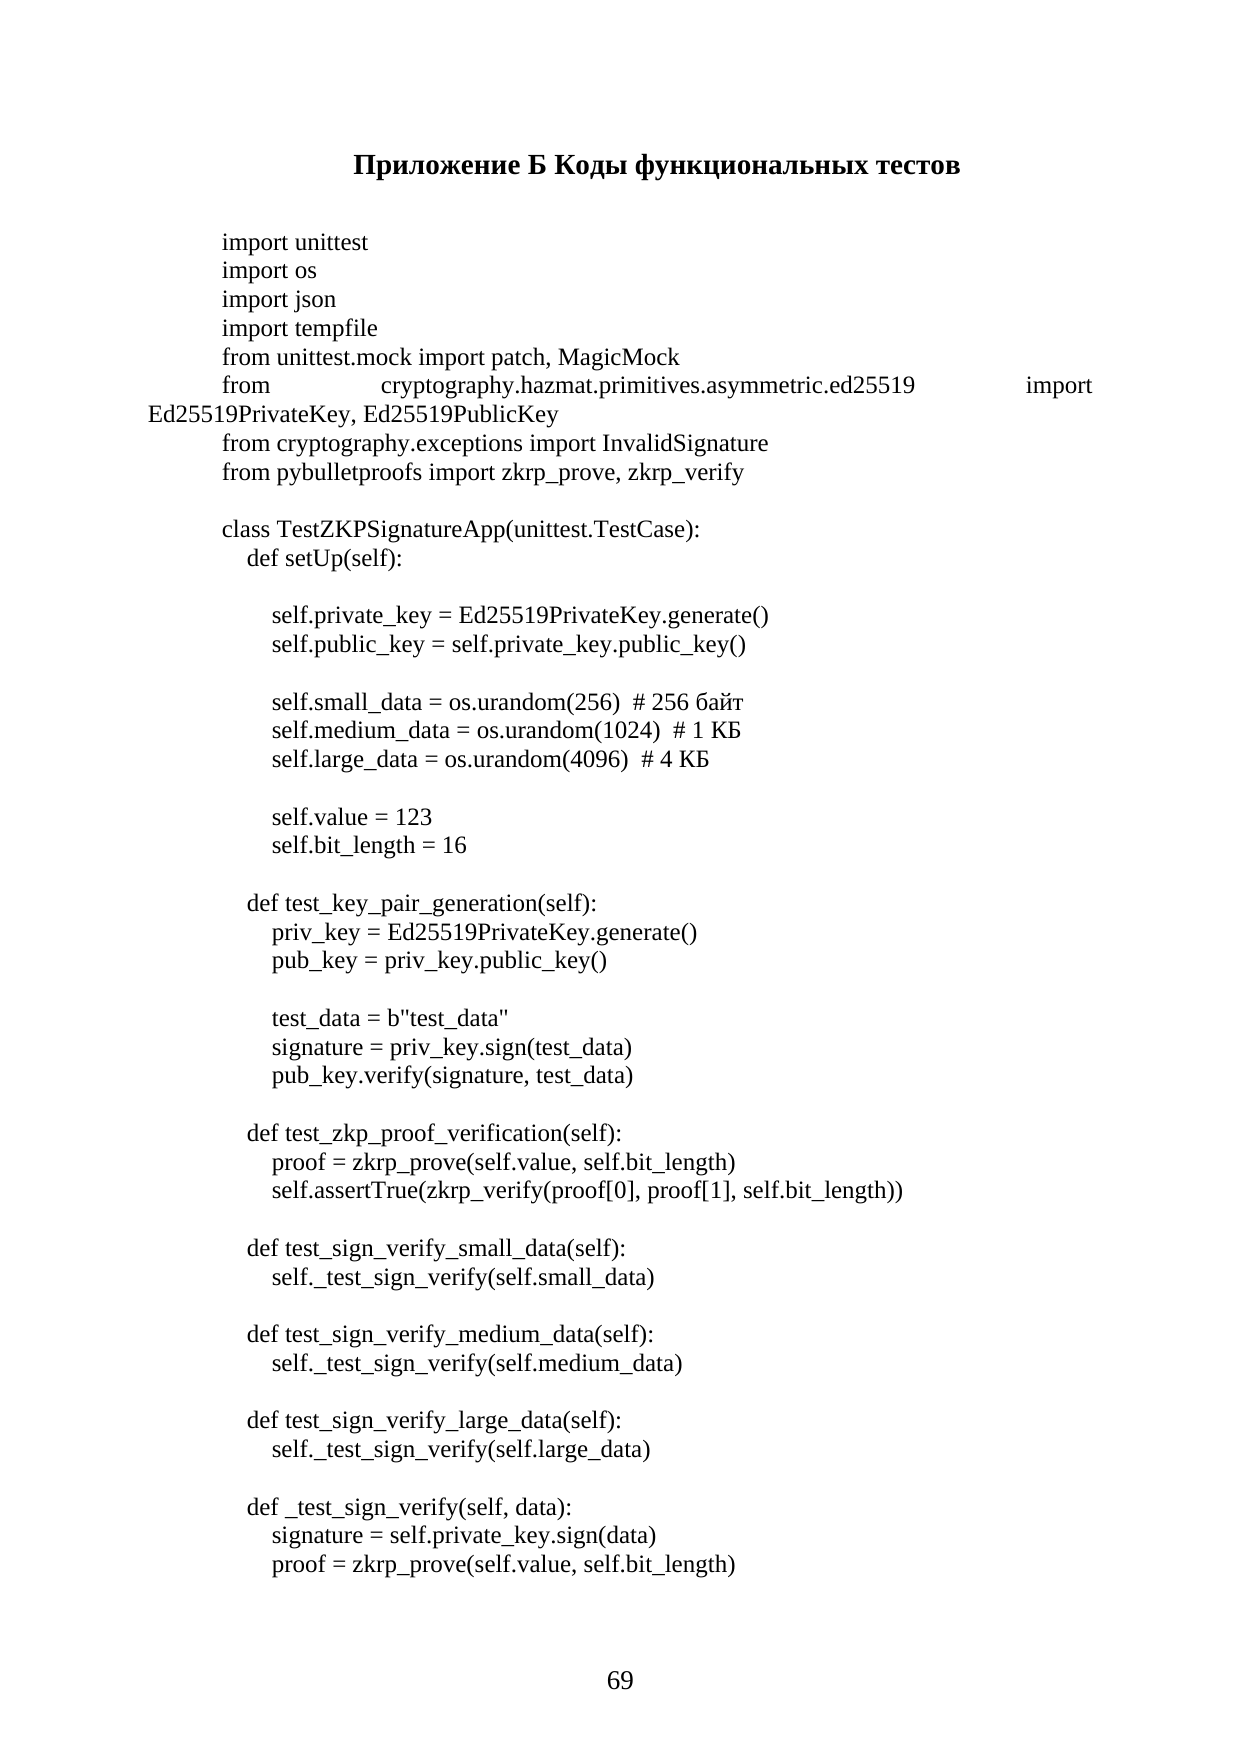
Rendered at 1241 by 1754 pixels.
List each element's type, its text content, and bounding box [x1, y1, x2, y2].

text def test_sign_verify_large_data(self): [148, 1406, 1092, 1434]
text def test_zkp_proof_verification(self): [148, 1118, 1092, 1147]
text self.assertTrue(zkrp_verify(proof[0], proof[1], self.bit_length)) [148, 1176, 1092, 1204]
text def test_sign_verify_medium_data(self): [148, 1319, 1092, 1348]
text test_data = b"test_data" [148, 1003, 1092, 1032]
text class TestZKPSignatureApp(unittest.TestCase): [148, 514, 1092, 543]
text from cryptography.exceptions import InvalidSignature [148, 428, 1092, 457]
text def setUp(self): [148, 543, 1092, 572]
text def test_sign_verify_small_data(self): [148, 1233, 1092, 1262]
text self.bit_length = 16 [148, 831, 1092, 859]
text pub_key = priv_key.public_key() [148, 946, 1092, 974]
text self.small_data = os.urandom(256) # 256 байт [148, 687, 1092, 716]
text signature = priv_key.sign(test_data) [148, 1032, 1092, 1061]
text proof = zkrp_prove(self.value, self.bit_length) [148, 1549, 1092, 1578]
text from pybulletproofs import zkrp_prove, zkrp_verify [148, 457, 1092, 486]
text self.large_data = os.urandom(4096) # 4 КБ [148, 744, 1092, 773]
text def test_key_pair_generation(self): [148, 888, 1092, 917]
text self.private_key = Ed25519PrivateKey.generate() [148, 601, 1092, 629]
text priv_key = Ed25519PrivateKey.generate() [148, 917, 1092, 946]
text self._test_sign_verify(self.small_data) [148, 1262, 1092, 1291]
text from unittest.mock import patch, MagicMock [148, 342, 1092, 371]
text import os [148, 256, 1092, 284]
text self.value = 123 [148, 802, 1092, 831]
text import json [148, 284, 1092, 313]
subtitle Приложение Б Коды функциональных тестов [148, 147, 1092, 181]
text self._test_sign_verify(self.large_data) [148, 1434, 1092, 1463]
text import unittest [148, 227, 1092, 256]
text def _test_sign_verify(self, data): [148, 1492, 1092, 1521]
text self.medium_data = os.urandom(1024) # 1 КБ [148, 716, 1092, 744]
text pub_key.verify(signature, test_data) [148, 1061, 1092, 1089]
text self.public_key = self.private_key.public_key() [148, 629, 1092, 658]
text from cryptography.hazmat.primitives.asymmetric.ed25519 import Ed25519PrivateKey, Ed25519PublicKey [148, 371, 1092, 428]
text import tempfile [148, 313, 1092, 342]
text signature = self.private_key.sign(data) [148, 1521, 1092, 1549]
text proof = zkrp_prove(self.value, self.bit_length) [148, 1147, 1092, 1176]
text self._test_sign_verify(self.medium_data) [148, 1348, 1092, 1377]
